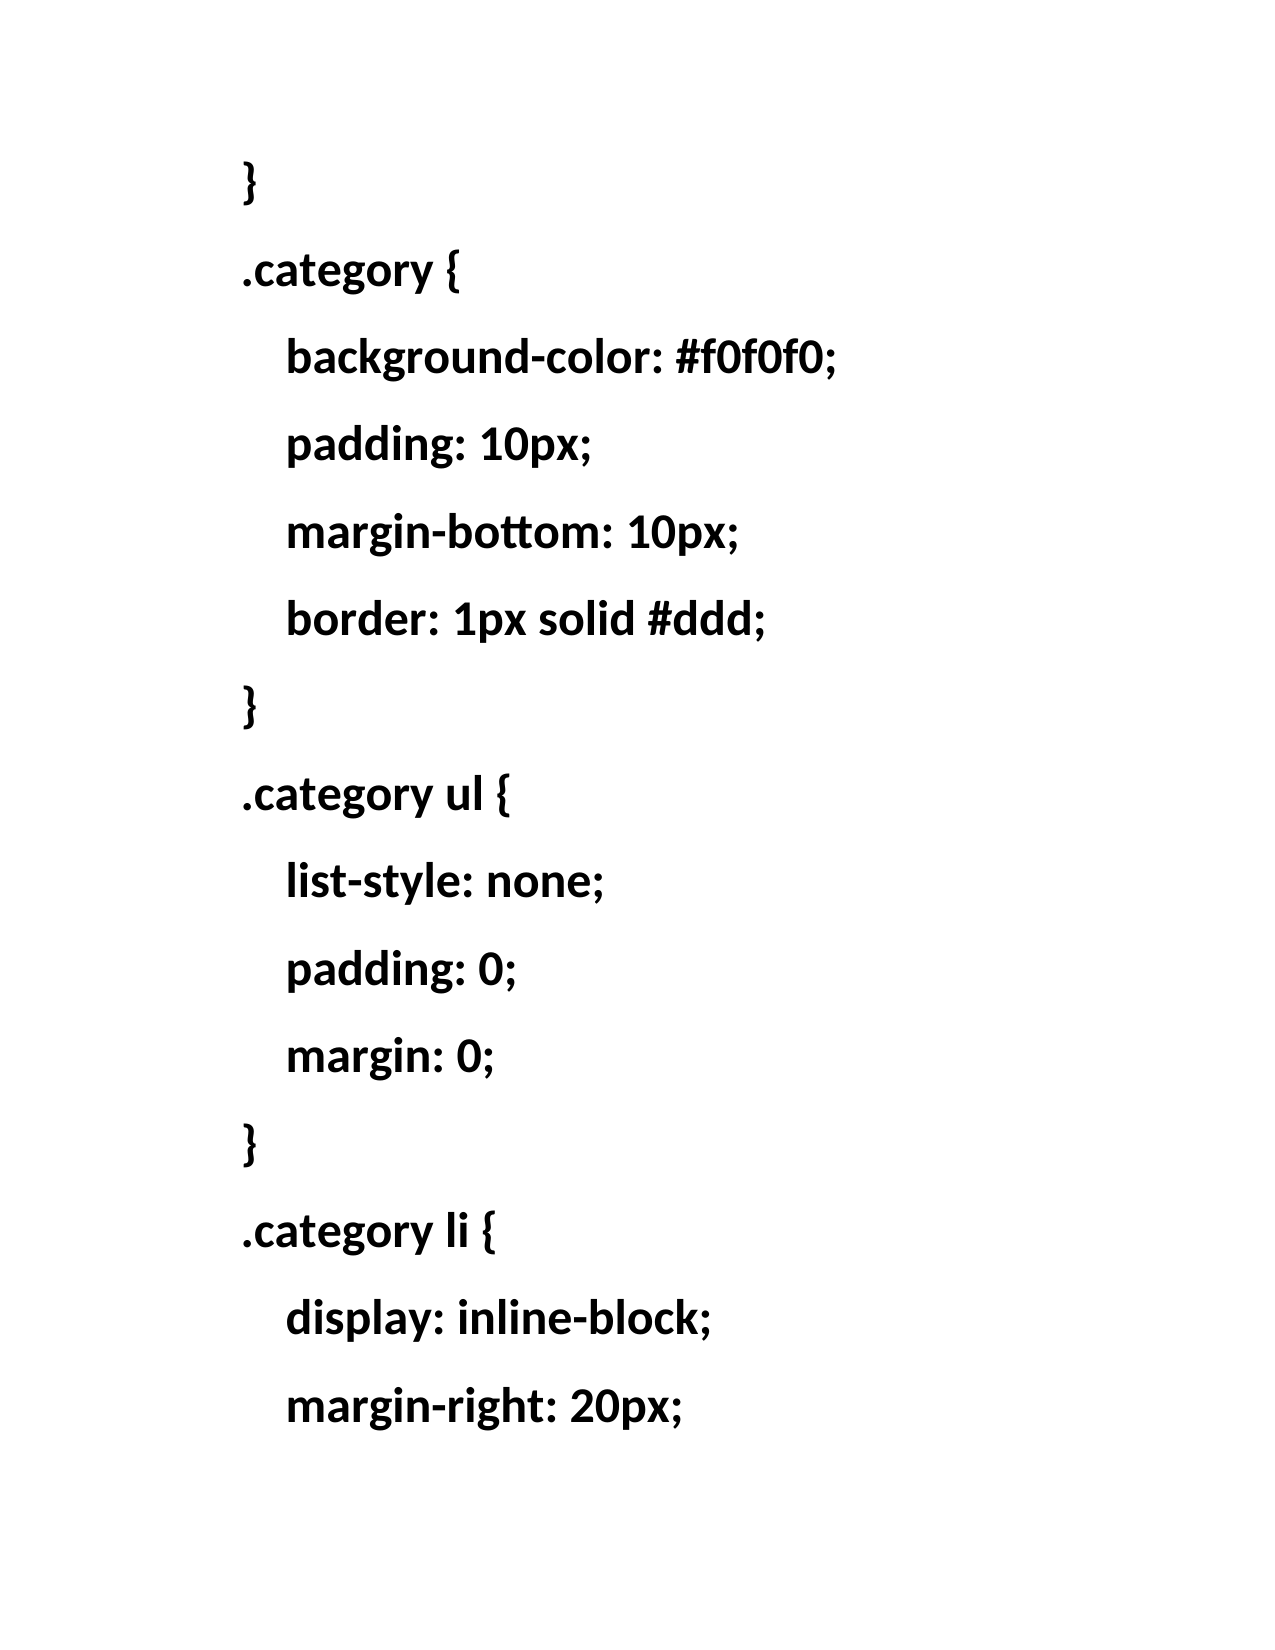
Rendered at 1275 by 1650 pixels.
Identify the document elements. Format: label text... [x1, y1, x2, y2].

text } [150, 150, 1125, 211]
text border: 1px solid #ddd; [150, 587, 1125, 648]
text } [150, 1111, 1125, 1172]
text display: inline-block; [150, 1286, 1125, 1347]
text margin-right: 20px; [150, 1373, 1125, 1434]
text padding: 10px; [150, 412, 1125, 473]
text .category ul { [150, 762, 1125, 823]
text list-style: none; [150, 849, 1125, 910]
text padding: 0; [150, 937, 1125, 998]
text background-color: #f0f0f0; [150, 325, 1125, 386]
text } [150, 674, 1125, 735]
text .category { [150, 237, 1125, 298]
text margin-bottom: 10px; [150, 499, 1125, 561]
text margin: 0; [150, 1024, 1125, 1085]
text .category li { [150, 1199, 1125, 1260]
